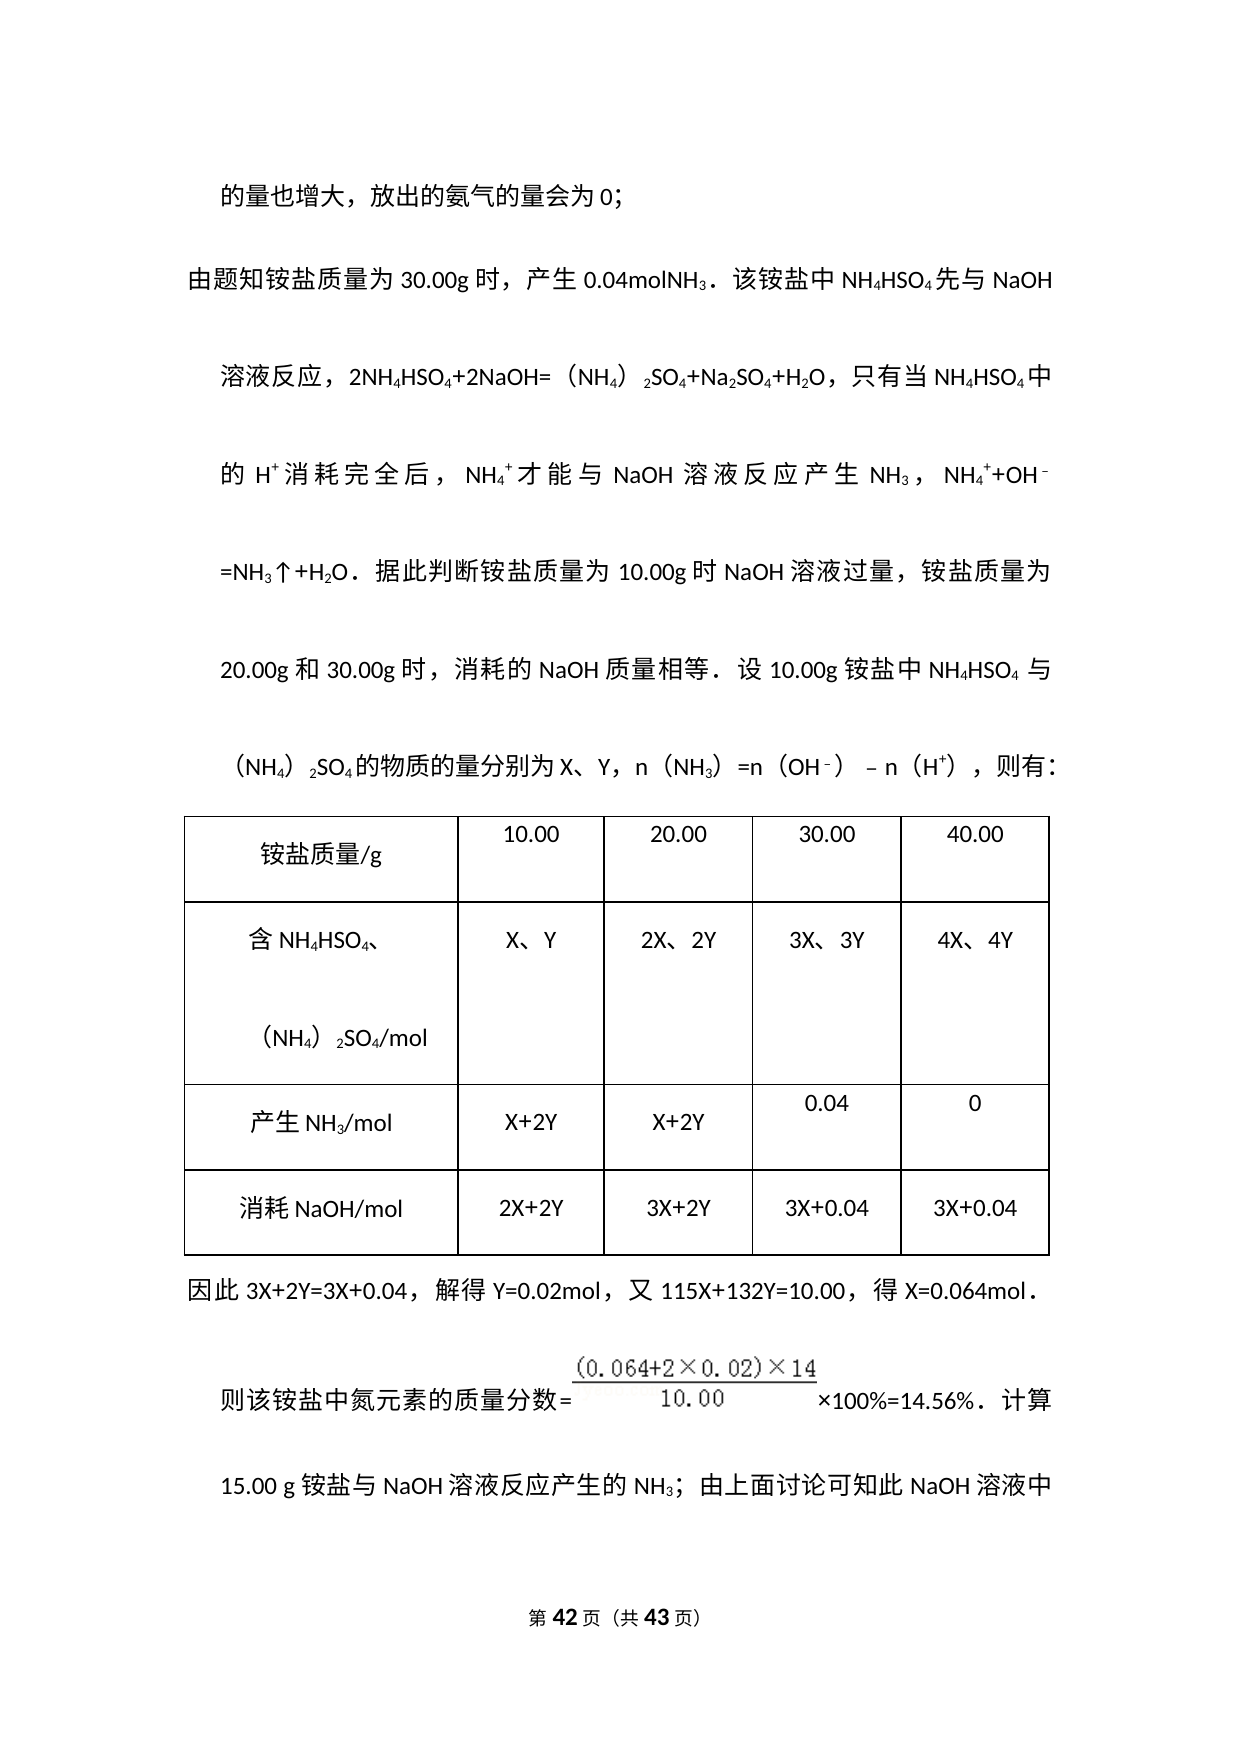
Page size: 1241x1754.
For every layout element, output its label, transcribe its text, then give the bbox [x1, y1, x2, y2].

table_cell 0.04 [753, 1085, 900, 1169]
table_cell 3X+0.04 [902, 1171, 1048, 1254]
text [187, 162, 1053, 227]
table_cell 含NH4HSO4、（NH4）2SO4/mol [185, 903, 457, 1084]
table_cell 3X+2Y [605, 1171, 752, 1254]
table_cell 0 [902, 1085, 1048, 1169]
table_header 30.00 [753, 817, 900, 901]
table_header 20.00 [605, 817, 752, 901]
table_cell 3X、3Y [753, 903, 900, 1084]
table_header 40.00 [902, 817, 1048, 901]
table_cell 4X、4Y [902, 903, 1048, 1084]
table_cell 消耗NaOH/mol [185, 1171, 457, 1254]
table_cell X、Y [459, 903, 603, 1084]
table_cell 3X+0.04 [753, 1171, 900, 1254]
table_cell 2X+2Y [459, 1171, 603, 1254]
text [187, 1256, 1053, 1516]
table_cell X+2Y [605, 1085, 752, 1169]
table_cell 产生NH3/mol [185, 1085, 457, 1169]
table_header 铵盐质量/g [185, 817, 457, 901]
text 由题知铵盐质量为30.00g时，产生0.04molNH3．该铵盐中NH4HSO4先与NaOH溶液反应，2NH4HSO4+2NaOH=（NH4）2SO4+Na2SO4+H2O，只有当NH4HSO4中的H+消耗完全后，NH4+才能与NaOH溶液反应产生NH3，NH4++OH﹣=NH3↑+H2O．据此判断铵盐质量为10.00g时NaOH溶液过量，铵盐质量为20.00g和30.00g时，消耗的NaOH质量相等．设10.00g铵盐中NH4HSO4 与（NH4）2SO4的物质的量分别为X、Y，n（NH3）=n（OH﹣）﹣n（H+），则有： [187, 245, 1053, 797]
table_header 10.00 [459, 817, 603, 901]
table_cell 2X、2Y [605, 903, 752, 1084]
picture [572, 1355, 817, 1410]
table_cell X+2Y [459, 1085, 603, 1169]
